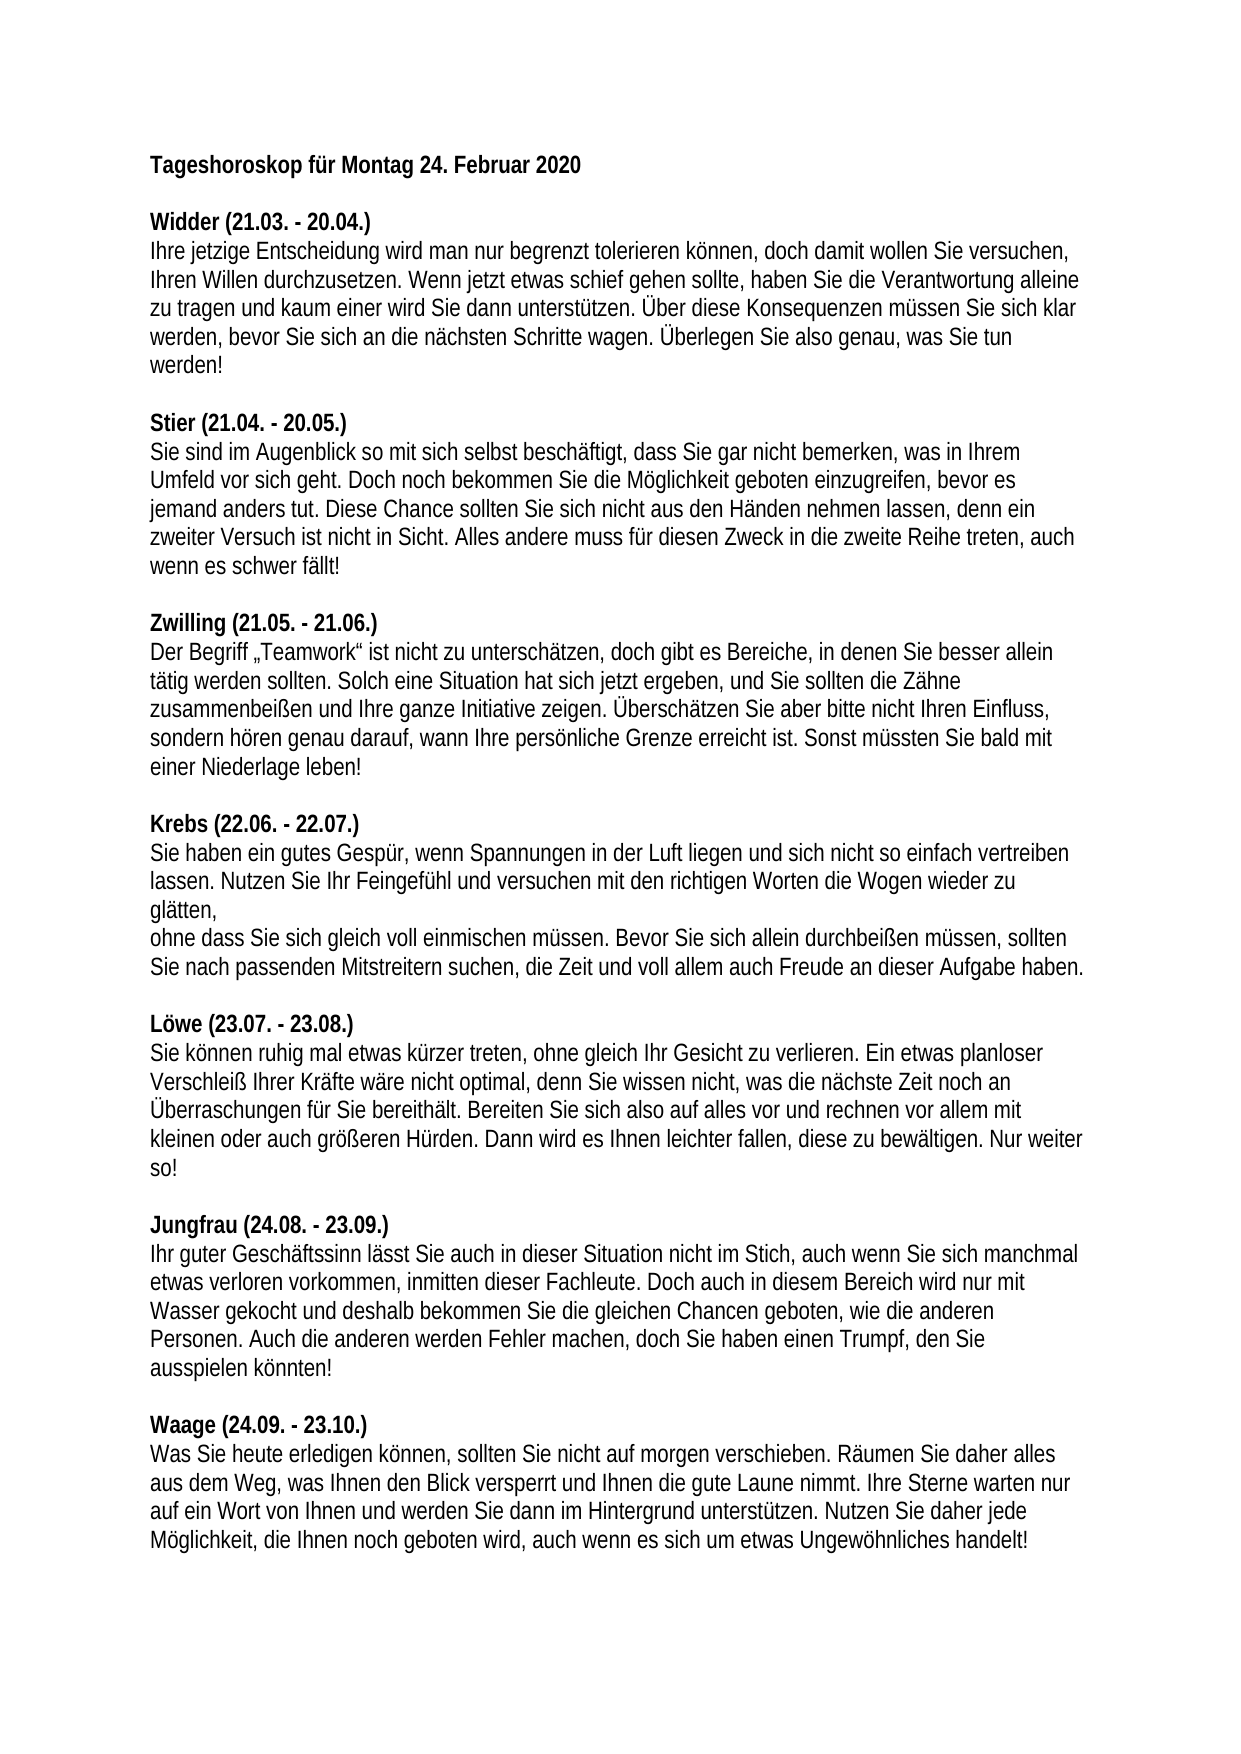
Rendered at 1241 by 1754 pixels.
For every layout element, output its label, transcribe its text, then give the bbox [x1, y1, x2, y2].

text Überraschungen für Sie bereithält. Bereiten Sie sich also auf alles vor und rechnen vor allem mit kleinen oder auch größeren Hürden. Dann wird es Ihnen leichter fallen, diese zu bewältigen. Nur weiter so! [150, 1095, 1090, 1181]
text Ihren Willen durchzusetzen. Wenn jetzt etwas schief gehen sollte, haben Sie die Verantwortung alleine [150, 264, 1090, 293]
text Sie nach passenden Mitstreitern suchen, die Zeit und voll allem auch Freude an dieser Aufgabe haben. [150, 952, 1090, 981]
text Was Sie heute erledigen können, sollten Sie nicht auf morgen verschieben. Räumen Sie daher alles [150, 1439, 1090, 1468]
text werden, bevor Sie sich an die nächsten Schritte wagen. Überlegen Sie also genau, was Sie tun werden! [150, 322, 1090, 379]
text Stier (21.04. - 20.05.) [150, 408, 1090, 436]
text Möglichkeit, die Ihnen noch geboten wird, auch wenn es sich um etwas Ungewöhnliches handelt! [150, 1525, 1090, 1554]
text Der Begriff „Teamwork“ ist nicht zu unterschätzen, doch gibt es Bereiche, in denen Sie besser allein tätig werden sollten. Solch eine Situation hat sich jetzt ergeben, und Sie sollten die Zähne zusammenbeißen und Ihre ganze Initiative zeigen. Überschätzen Sie aber bitte nicht Ihren Einfluss, sondern hören genau darauf, wann Ihre persönliche Grenze erreicht ist. Sonst müssten Sie bald mit einer Niederlage leben! [150, 637, 1090, 780]
text Tageshoroskop für Montag 24. Februar 2020 [150, 150, 1090, 179]
text Löwe (23.07. - 23.08.) [150, 1009, 1090, 1038]
text Widder (21.03. - 20.04.) [150, 207, 1090, 236]
text Sie haben ein gutes Gespür, wenn Spannungen in der Luft liegen und sich nicht so einfach vertreiben [150, 837, 1090, 866]
text Waage (24.09. - 23.10.) [150, 1410, 1090, 1439]
text Sie können ruhig mal etwas kürzer treten, ohne gleich Ihr Gesicht zu verlieren. Ein etwas planloser [150, 1038, 1090, 1067]
text zu tragen und kaum einer wird Sie dann unterstützen. Über diese Konsequenzen müssen Sie sich klar [150, 293, 1090, 322]
text Zwilling (21.05. - 21.06.) [150, 608, 1090, 637]
text Jungfrau (24.08. - 23.09.) [150, 1210, 1090, 1238]
text etwas verloren vorkommen, inmitten dieser Fachleute. Doch auch in diesem Bereich wird nur mit [150, 1267, 1090, 1296]
text ohne dass Sie sich gleich voll einmischen müssen. Bevor Sie sich allein durchbeißen müssen, sollten [150, 923, 1090, 952]
text Krebs (22.06. - 22.07.) [150, 809, 1090, 837]
text auf ein Wort von Ihnen und werden Sie dann im Hintergrund unterstützen. Nutzen Sie daher jede [150, 1496, 1090, 1525]
text Wasser gekocht und deshalb bekommen Sie die gleichen Chancen geboten, wie die anderen Personen. Auch die anderen werden Fehler machen, doch Sie haben einen Trumpf, den Sie ausspielen könnten! [150, 1296, 1090, 1382]
text lassen. Nutzen Sie Ihr Feingefühl und versuchen mit den richtigen Worten die Wogen wieder zu glätten, [150, 866, 1090, 923]
text Sie sind im Augenblick so mit sich selbst beschäftigt, dass Sie gar nicht bemerken, was in Ihrem Umfeld vor sich geht. Doch noch bekommen Sie die Möglichkeit geboten einzugreifen, bevor es jemand anders tut. Diese Chance sollten Sie sich nicht aus den Händen nehmen lassen, denn ein zweiter Versuch ist nicht in Sicht. Alles andere muss für diesen Zweck in die zweite Reihe treten, auch wenn es schwer fällt! [150, 436, 1090, 580]
text aus dem Weg, was Ihnen den Blick versperrt und Ihnen die gute Laune nimmt. Ihre Sterne warten nur [150, 1468, 1090, 1496]
text Ihre jetzige Entscheidung wird man nur begrenzt tolerieren können, doch damit wollen Sie versuchen, [150, 236, 1090, 264]
text Verschleiß Ihrer Kräfte wäre nicht optimal, denn Sie wissen nicht, was die nächste Zeit noch an [150, 1067, 1090, 1095]
text Ihr guter Geschäftssinn lässt Sie auch in dieser Situation nicht im Stich, auch wenn Sie sich manchmal [150, 1238, 1090, 1267]
